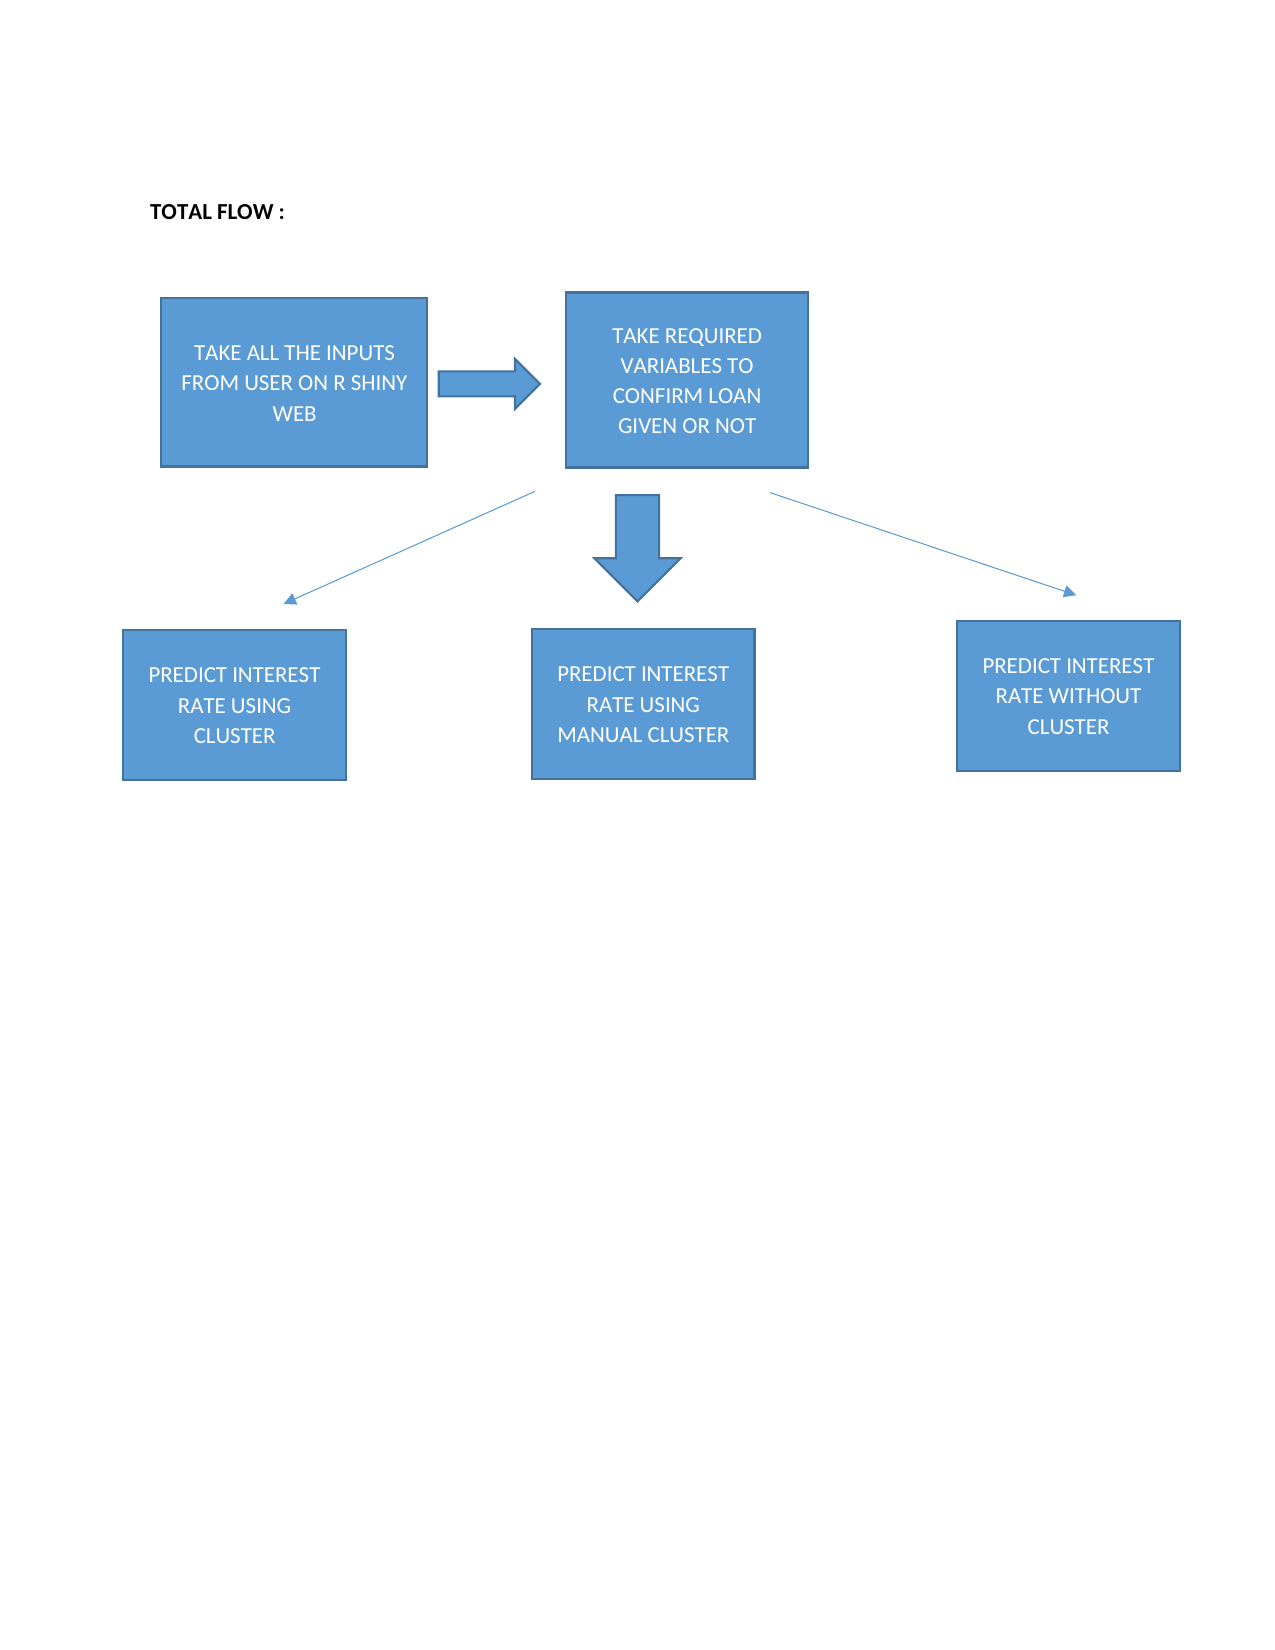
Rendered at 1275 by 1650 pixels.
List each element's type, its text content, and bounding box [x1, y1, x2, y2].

text TOTAL FLOW : [150, 197, 1125, 225]
